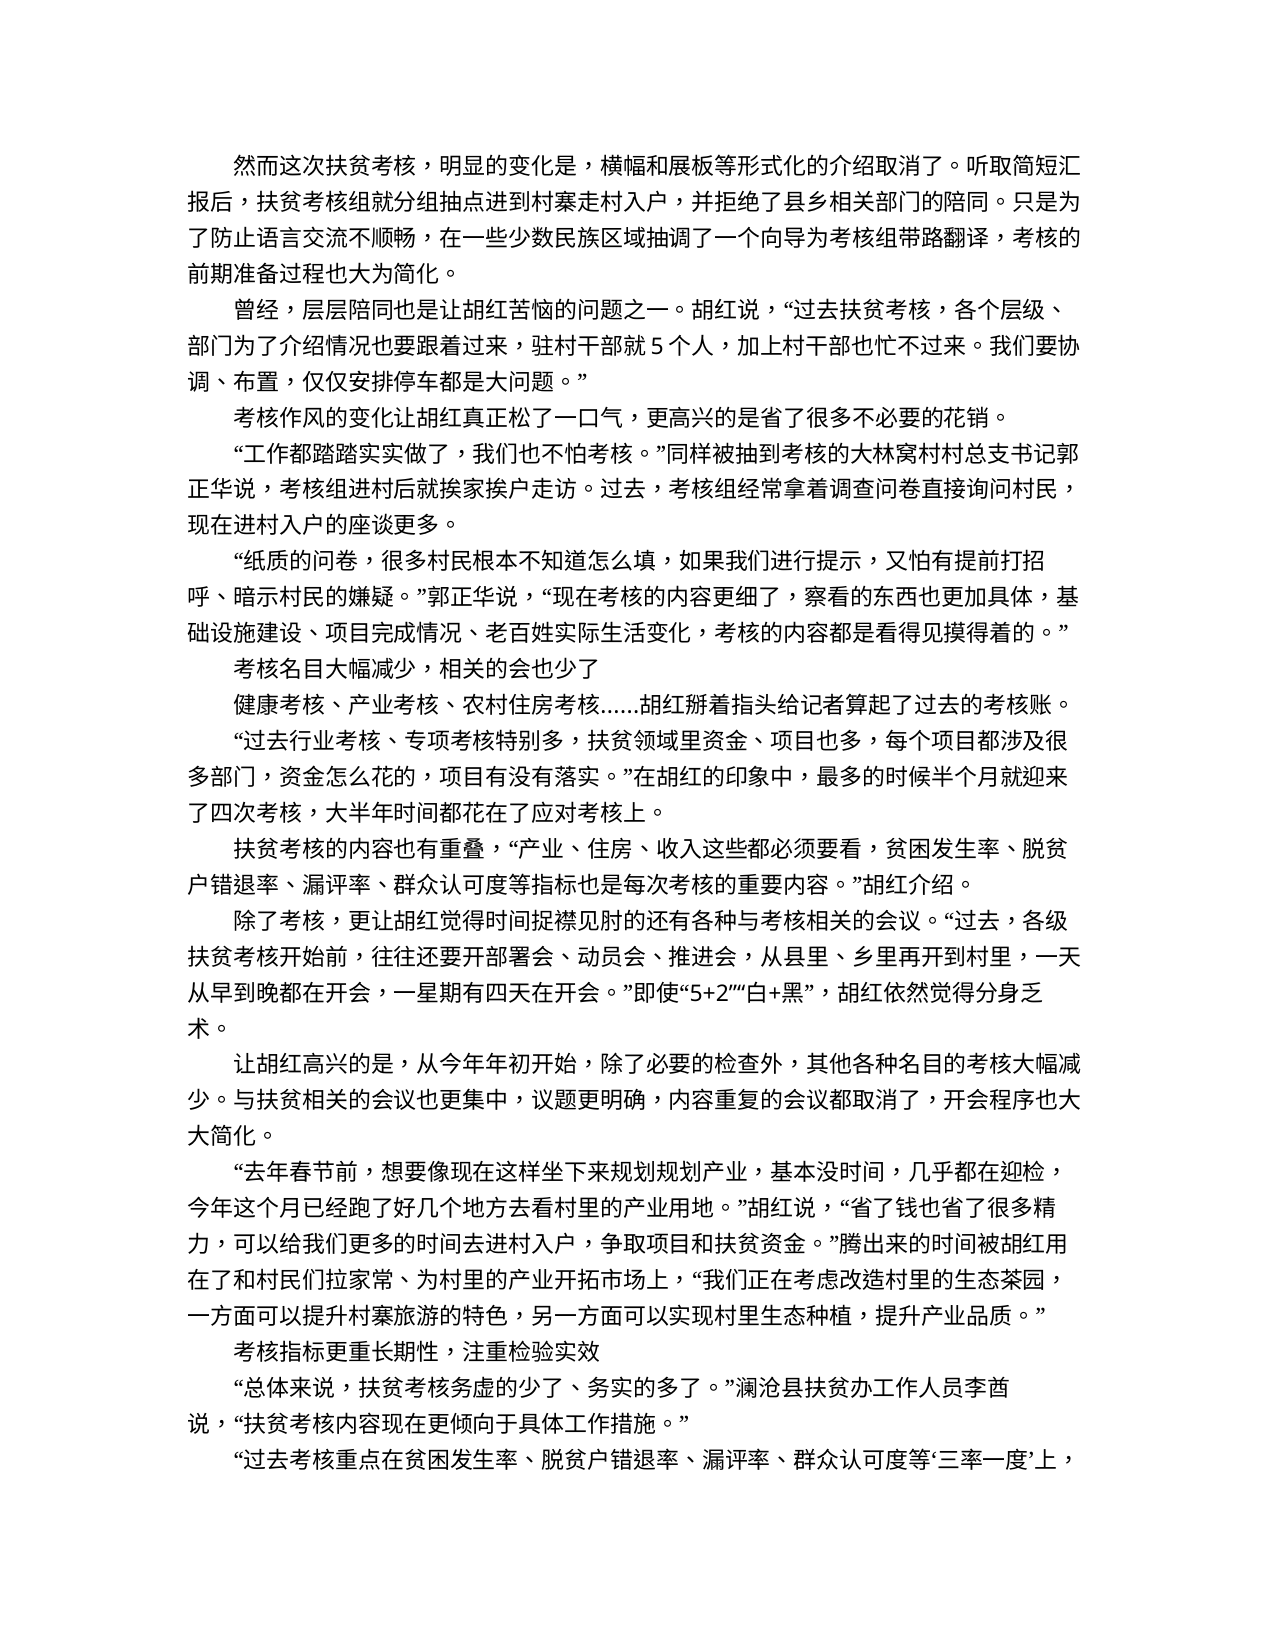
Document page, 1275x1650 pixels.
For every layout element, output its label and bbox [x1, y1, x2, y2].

text [187, 150, 1087, 1475]
